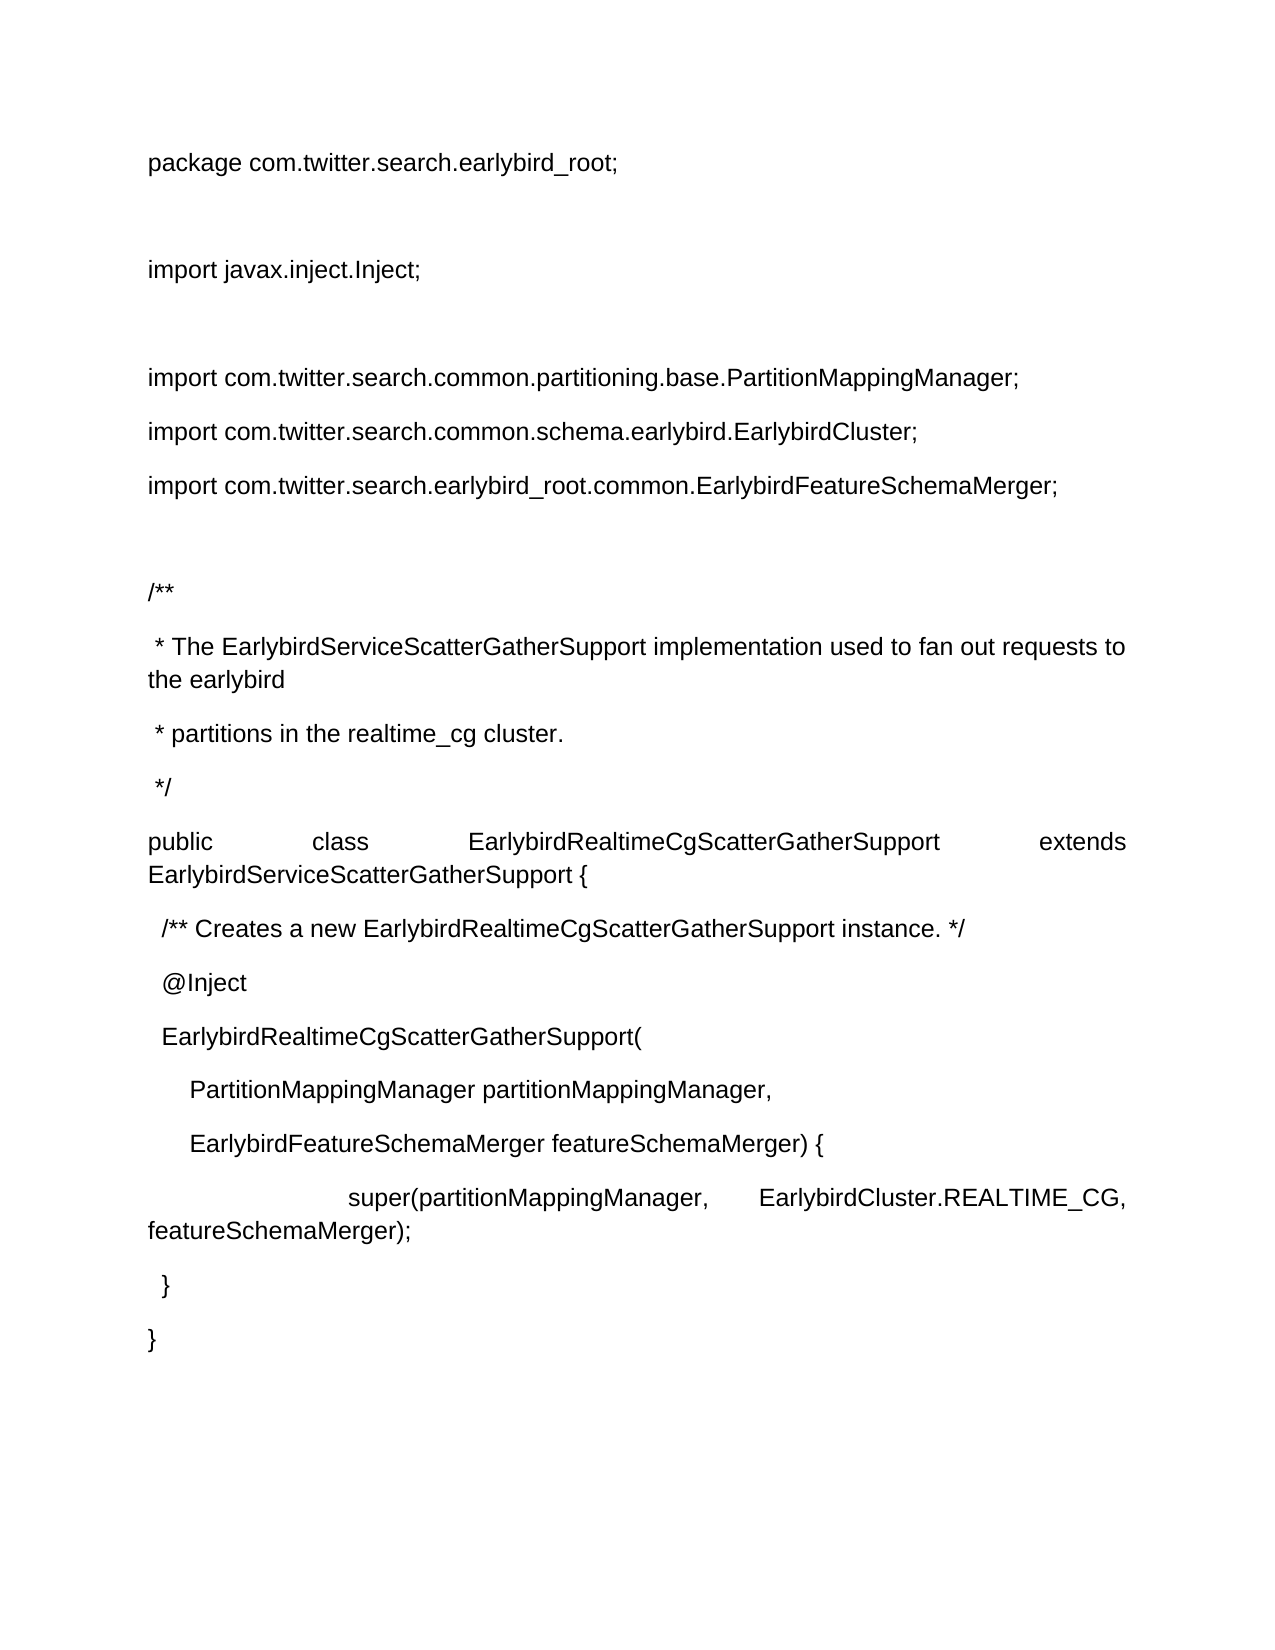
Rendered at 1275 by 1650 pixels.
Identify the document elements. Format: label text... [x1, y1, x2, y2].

text /** [148, 578, 1127, 607]
text } [148, 1324, 1127, 1352]
text super(partitionMappingManager, EarlybirdCluster.REALTIME_CG, featureSchemaMerger); [148, 1183, 1127, 1245]
text import com.twitter.search.common.schema.earlybird.EarlybirdCluster; [148, 417, 1127, 446]
text @Inject [148, 968, 1127, 996]
text * partitions in the realtime_cg cluster. [148, 719, 1127, 748]
text import com.twitter.search.common.partitioning.base.PartitionMappingManager; [148, 363, 1127, 392]
text /** Creates a new EarlybirdRealtimeCgScatterGatherSupport instance. */ [148, 914, 1127, 942]
text EarlybirdFeatureSchemaMerger featureSchemaMerger) { [148, 1129, 1127, 1158]
text public class EarlybirdRealtimeCgScatterGatherSupport extends EarlybirdServiceScatterGatherSupport { [148, 827, 1127, 889]
text import com.twitter.search.earlybird_root.common.EarlybirdFeatureSchemaMerger; [148, 471, 1127, 499]
text package com.twitter.search.earlybird_root; [148, 148, 1127, 176]
text PartitionMappingManager partitionMappingManager, [148, 1075, 1127, 1104]
text * The EarlybirdServiceScatterGatherSupport implementation used to fan out requests to the earlybird [148, 632, 1127, 694]
text import javax.inject.Inject; [148, 255, 1127, 284]
text } [148, 1270, 1127, 1299]
text EarlybirdRealtimeCgScatterGatherSupport( [148, 1021, 1127, 1050]
text */ [148, 773, 1127, 802]
